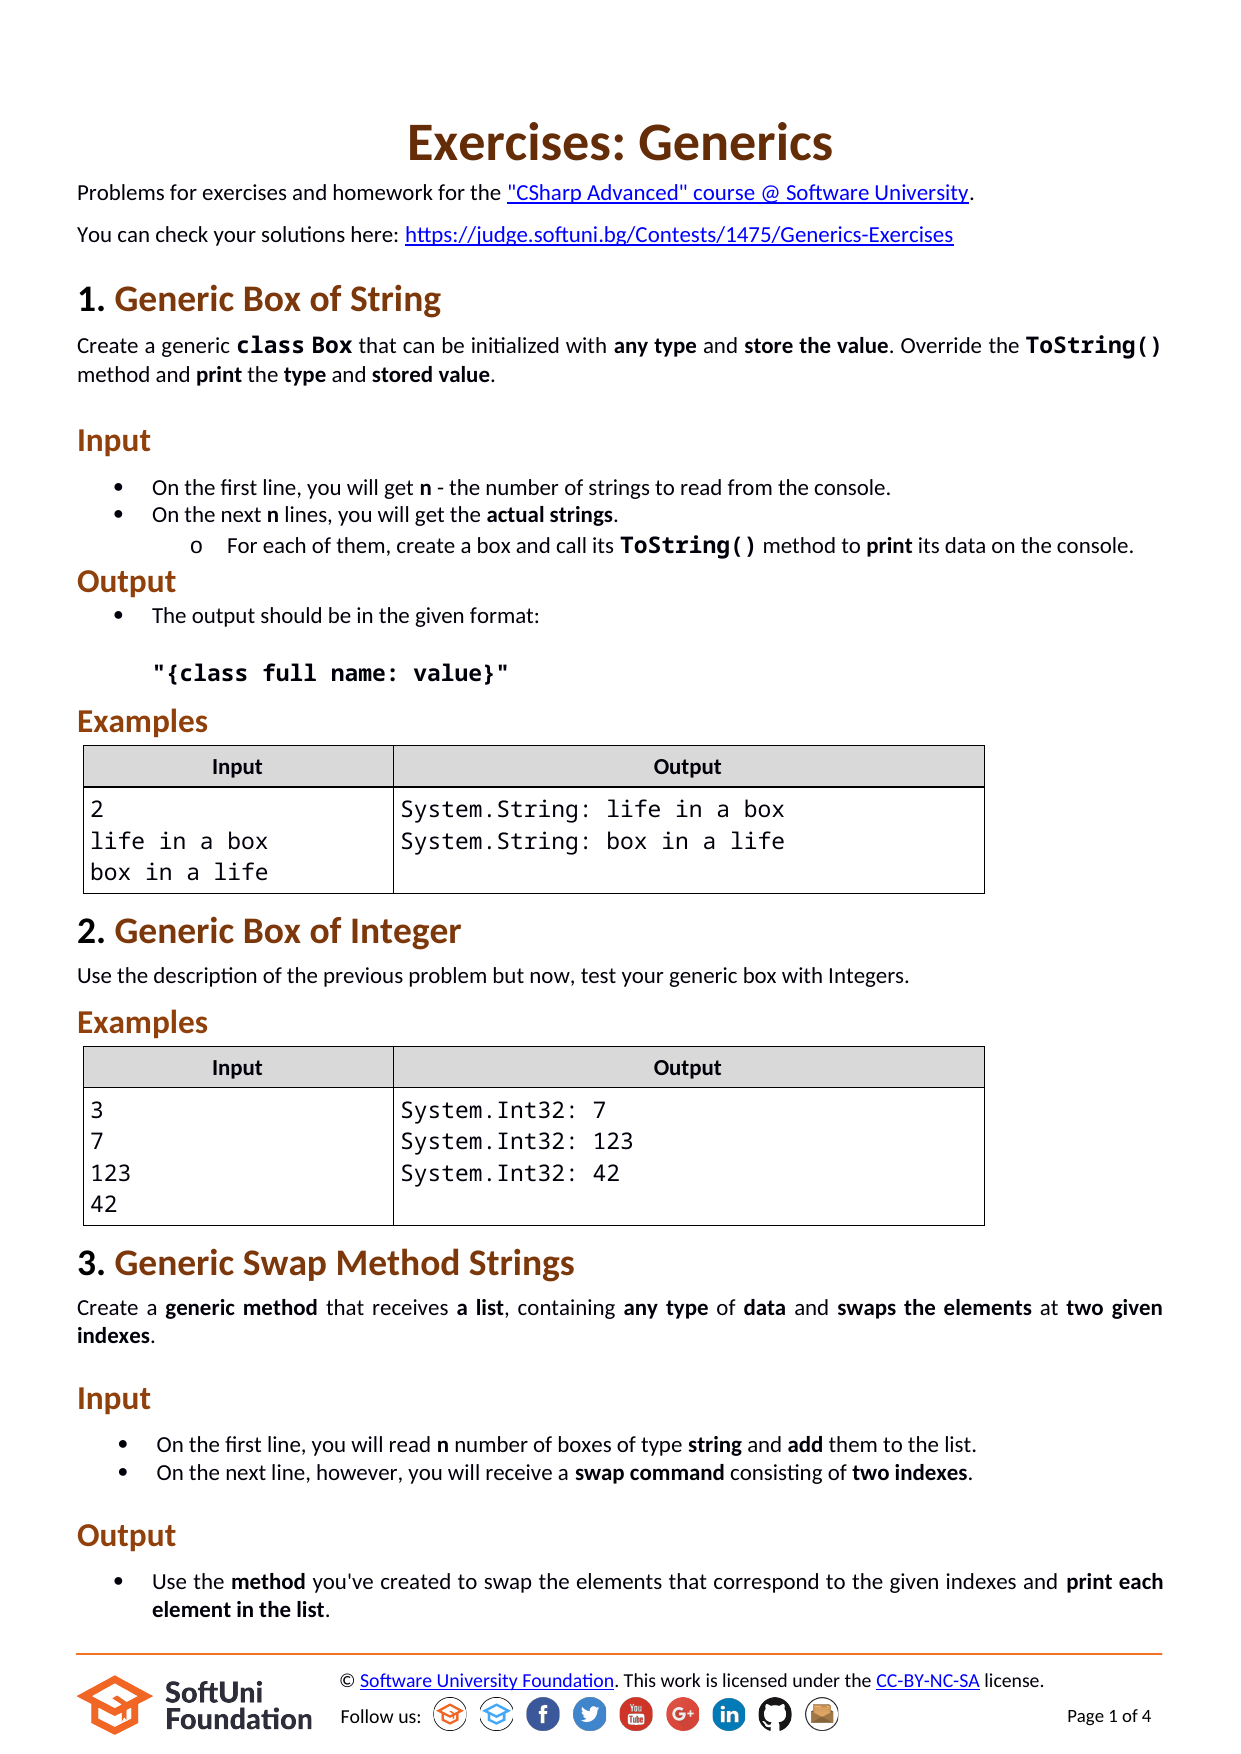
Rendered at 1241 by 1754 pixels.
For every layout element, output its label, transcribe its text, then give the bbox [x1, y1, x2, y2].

subtitle Generic Box of Integer [77, 907, 1163, 952]
text Problems for exercises and homework for the "CSharp Advanced" course @ Software University. [77, 178, 1163, 206]
picture [526, 1697, 560, 1731]
table_cell 2 life in a box box in a life [84, 788, 393, 893]
picture [480, 1697, 513, 1731]
picture [758, 1697, 792, 1731]
picture [666, 1697, 700, 1731]
subtitle Output [77, 1514, 1163, 1555]
table_header Output [394, 746, 984, 786]
picture [712, 1721, 722, 1731]
table_header Input [84, 746, 393, 786]
subtitle Generic Box of String [77, 275, 1163, 321]
picture [573, 1697, 607, 1731]
text Create a generic method that receives a list, containing any type of data and swaps the elements at two given indexes. [77, 1293, 1163, 1349]
table_header Output [394, 1047, 984, 1087]
picture [736, 1721, 746, 1731]
subtitle Exercises: Generics [77, 108, 1163, 174]
table_cell System.String: life in a box System.String: box in a life [394, 788, 984, 893]
table_cell System.Int32: 7 System.Int32: 123 System.Int32: 42 [394, 1088, 984, 1225]
table_header Input [84, 1047, 393, 1087]
list On the first line, you will get n - the number of strings to read from the console. [114, 473, 1163, 501]
list For each of them, create a box and call its ToString() method to print its data on the console. [189, 529, 1163, 560]
list On the first line, you will read n number of boxes of type string and add them to the list. [119, 1430, 1163, 1458]
subtitle Generic Swap Method Strings [77, 1238, 1163, 1284]
picture [619, 1697, 653, 1731]
subtitle Input [77, 1377, 1163, 1417]
picture [712, 1698, 722, 1708]
picture [736, 1698, 746, 1708]
subtitle Examples [77, 701, 1163, 741]
text "{class full name: value}" [77, 657, 1163, 688]
subtitle Examples [77, 1001, 1163, 1042]
text You can check your solutions here: https://judge.softuni.bg/Contests/1475/Generics-Exercises [77, 220, 1163, 248]
picture [805, 1697, 839, 1731]
picture [727, 1712, 738, 1722]
picture [433, 1697, 467, 1731]
text Output [77, 560, 1163, 601]
list The output should be in the given format: [114, 601, 1163, 629]
list Use the method you've created to swap the elements that correspond to the given indexes and print each element in the list. [114, 1567, 1163, 1623]
picture [76, 1675, 312, 1735]
subtitle Input [77, 419, 1163, 460]
text Use the description of the previous problem but now, test your generic box with Integers. [77, 961, 1163, 989]
list On the next n lines, you will get the actual strings. [114, 501, 1163, 529]
list On the next line, however, you will receive a swap command consisting of two indexes. [119, 1458, 1163, 1486]
table_cell 3 7 123 42 [84, 1088, 393, 1225]
text Create a generic class Box that can be initialized with any type and store the value. Override the ToString() method and print the type and stored value. [77, 329, 1163, 388]
